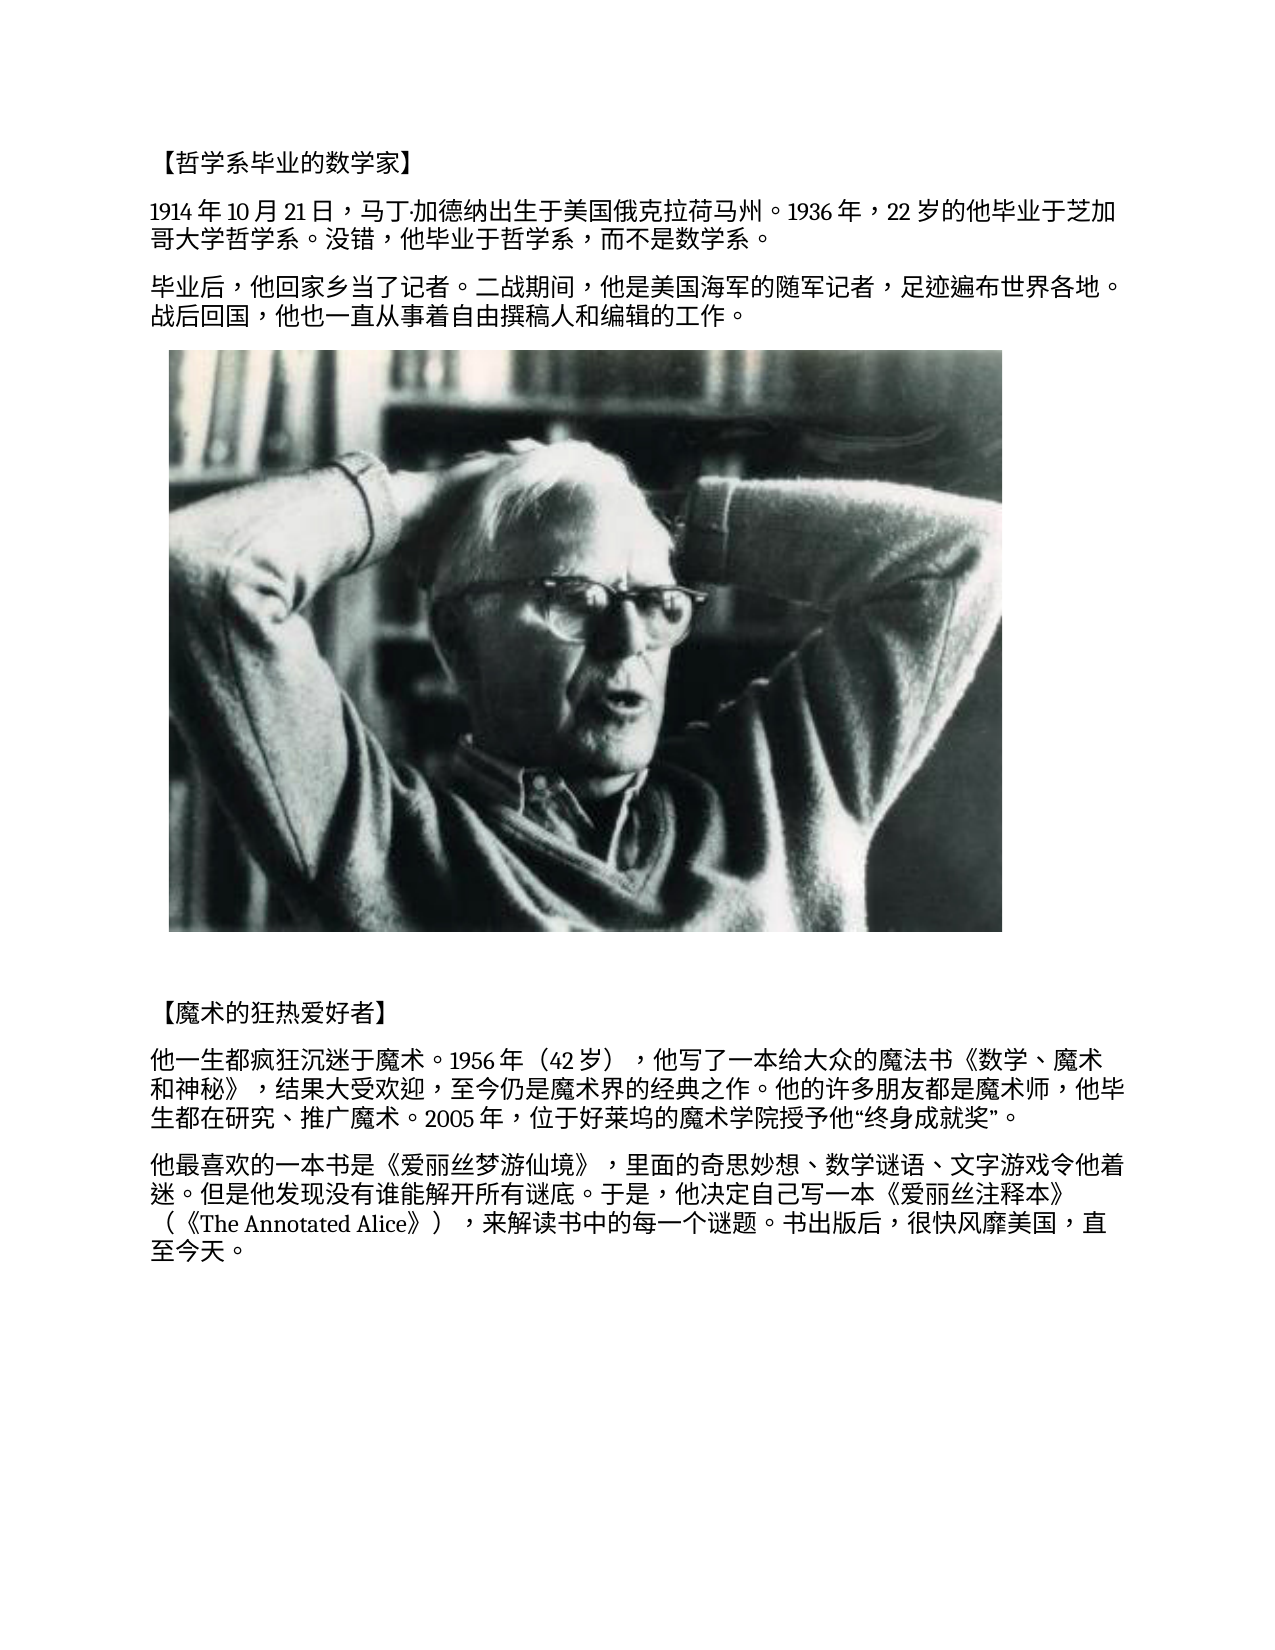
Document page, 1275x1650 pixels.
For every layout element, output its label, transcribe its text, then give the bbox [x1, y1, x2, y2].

text 【魔术的狂热爱好者】 [150, 999, 1125, 1028]
text 1914年10月21日，马丁·加德纳出生于美国俄克拉荷马州。1936年，22岁的他毕业于芝加哥大学哲学系。没错，他毕业于哲学系，而不是数学系。 [150, 197, 1125, 255]
text 他最喜欢的一本书是《爱丽丝梦游仙境》，里面的奇思妙想、数学谜语、文字游戏令他着迷。但是他发现没有谁能解开所有谜底。于是，他决定自己写一本《爱丽丝注释本》（《The Annotated Alice》），来解读书中的每一个谜题。书出版后，很快风靡美国，直至今天。 [150, 1152, 1125, 1267]
text 他一生都疯狂沉迷于魔术。1956年（42岁），他写了一本给大众的魔法书《数学、魔术和神秘》，结果大受欢迎，至今仍是魔术界的经典之作。他的许多朋友都是魔术师，他毕生都在研究、推广魔术。2005年，位于好莱坞的魔术学院授予他“终身成就奖”。 [150, 1047, 1125, 1133]
text 毕业后，他回家乡当了记者。二战期间，他是美国海军的随军记者，足迹遍布世界各地。战后回国，他也一直从事着自由撰稿人和编辑的工作。 [150, 274, 1125, 331]
text 【哲学系毕业的数学家】 [150, 150, 1125, 179]
picture [168, 350, 1003, 932]
